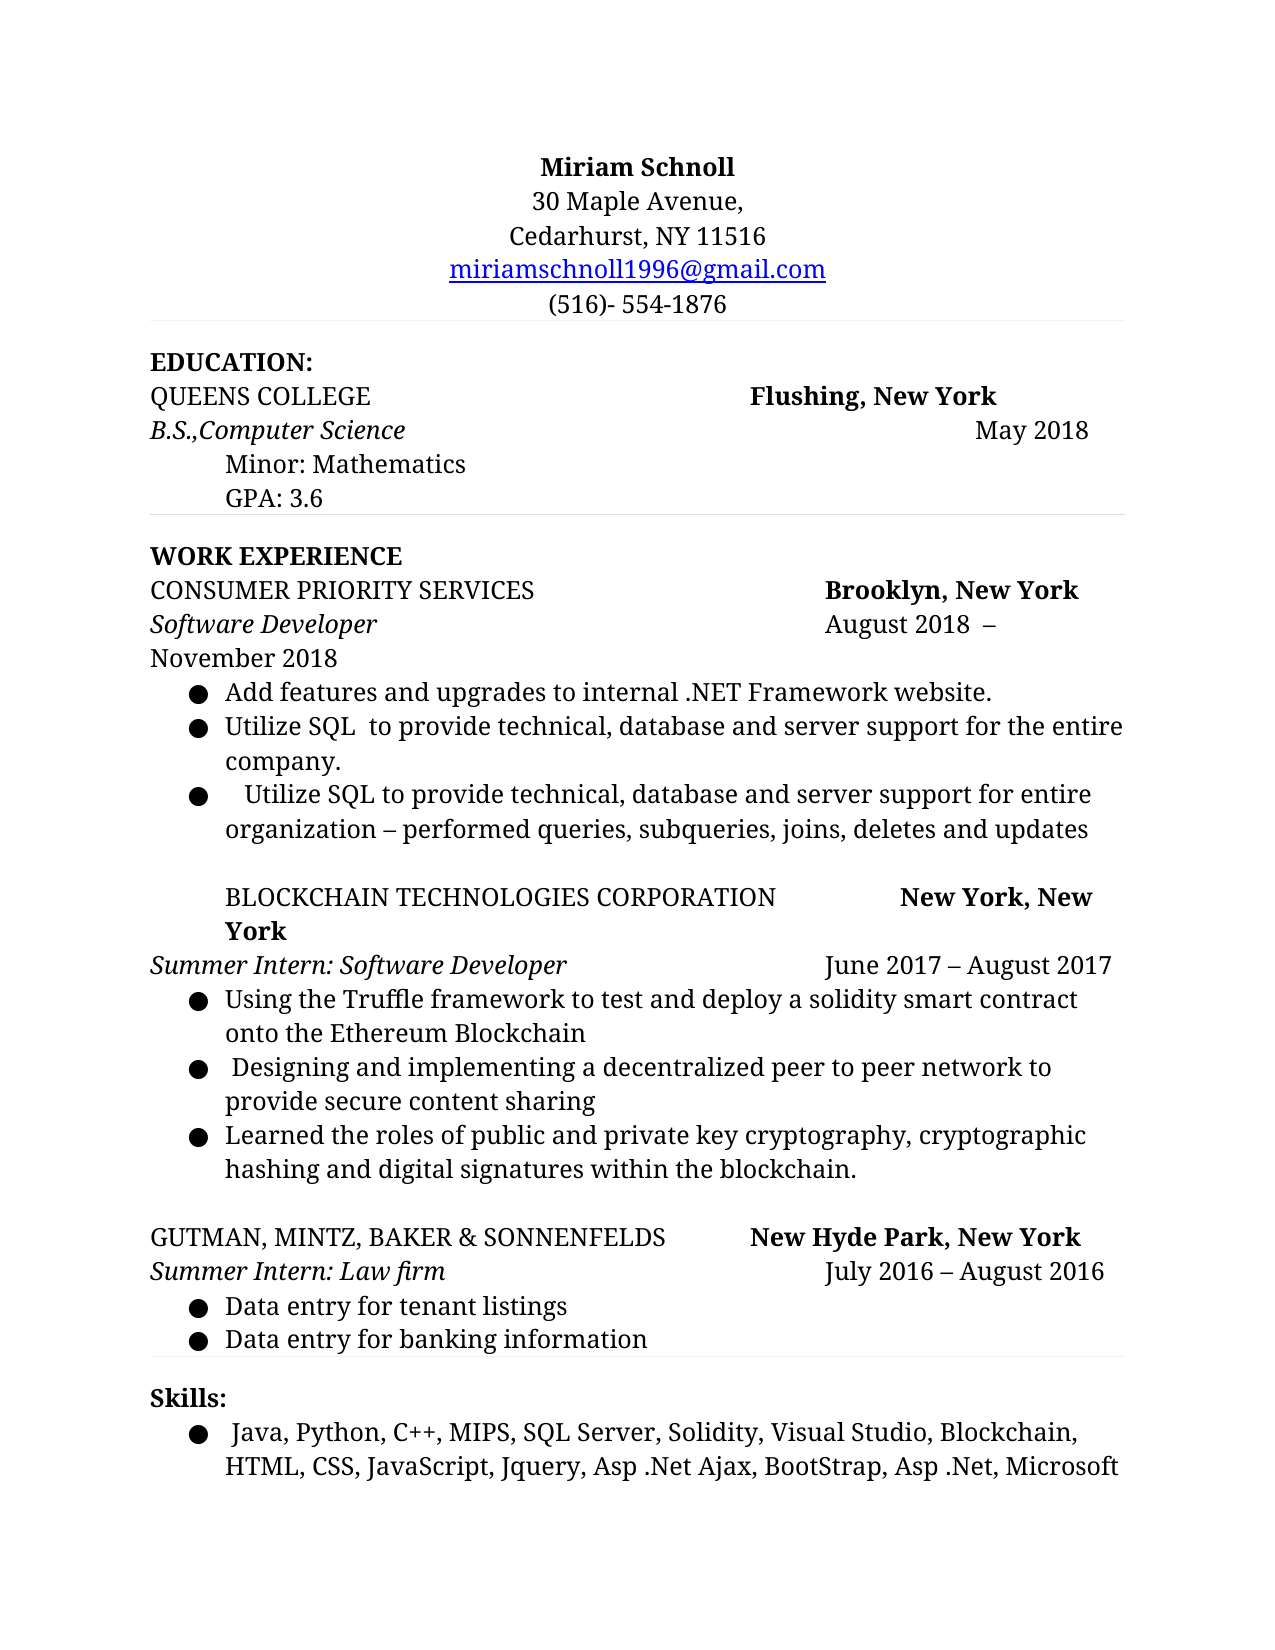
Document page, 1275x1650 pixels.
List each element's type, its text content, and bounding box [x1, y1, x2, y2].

text Cedarhurst, NY 11516 [150, 218, 1125, 252]
text Summer Intern: Law firm July 2016 – August 2016 [150, 1254, 1125, 1288]
list Designing and implementing a decentralized peer to peer network to provide secure content sharing [187, 1050, 1125, 1118]
text (516)- 554-1876 [150, 286, 1125, 320]
list Add features and upgrades to internal .NET Framework website. [187, 675, 1125, 709]
list Data entry for tenant listings [187, 1288, 1125, 1322]
text Minor: Mathematics [225, 447, 1125, 481]
text QUEENS COLLEGE Flushing, New York [150, 378, 1125, 412]
text WORK EXPERIENCE [150, 539, 1125, 573]
list Using the Truffle framework to test and deploy a solidity smart contract onto the Ethereum Blockchain [187, 982, 1125, 1050]
text GPA: 3.6 [225, 481, 1125, 514]
text Software Developer August 2018 – November 2018 [150, 607, 1125, 675]
text Miriam Schnoll [150, 150, 1125, 184]
text Summer Intern: Software Developer June 2017 – August 2017 [150, 947, 1125, 982]
list Utilize SQL to provide technical, database and server support for the entire company. [187, 709, 1125, 777]
text EDUCATION: [150, 344, 1125, 378]
text BLOCKCHAIN TECHNOLOGIES CORPORATION New York, New York [225, 879, 1125, 947]
text CONSUMER PRIORITY SERVICES Brooklyn, New York [150, 573, 1125, 607]
text B.S.,Computer Science May 2018 [150, 412, 1125, 447]
text Skills: [150, 1380, 1125, 1414]
list Learned the roles of public and private key cryptography, cryptographic hashing and digital signatures within the blockchain. [187, 1118, 1125, 1186]
text 30 Maple Avenue, [150, 184, 1125, 218]
text GUTMAN, MINTZ, BAKER & SONNENFELDS New Hyde Park, New York [150, 1220, 1125, 1254]
text miriamschnoll1996@gmail.com [150, 252, 1125, 286]
list Utilize SQL to provide technical, database and server support for entire organization – performed queries, subqueries, joins, deletes and updates [187, 777, 1125, 845]
list Data entry for banking information [187, 1322, 1125, 1356]
